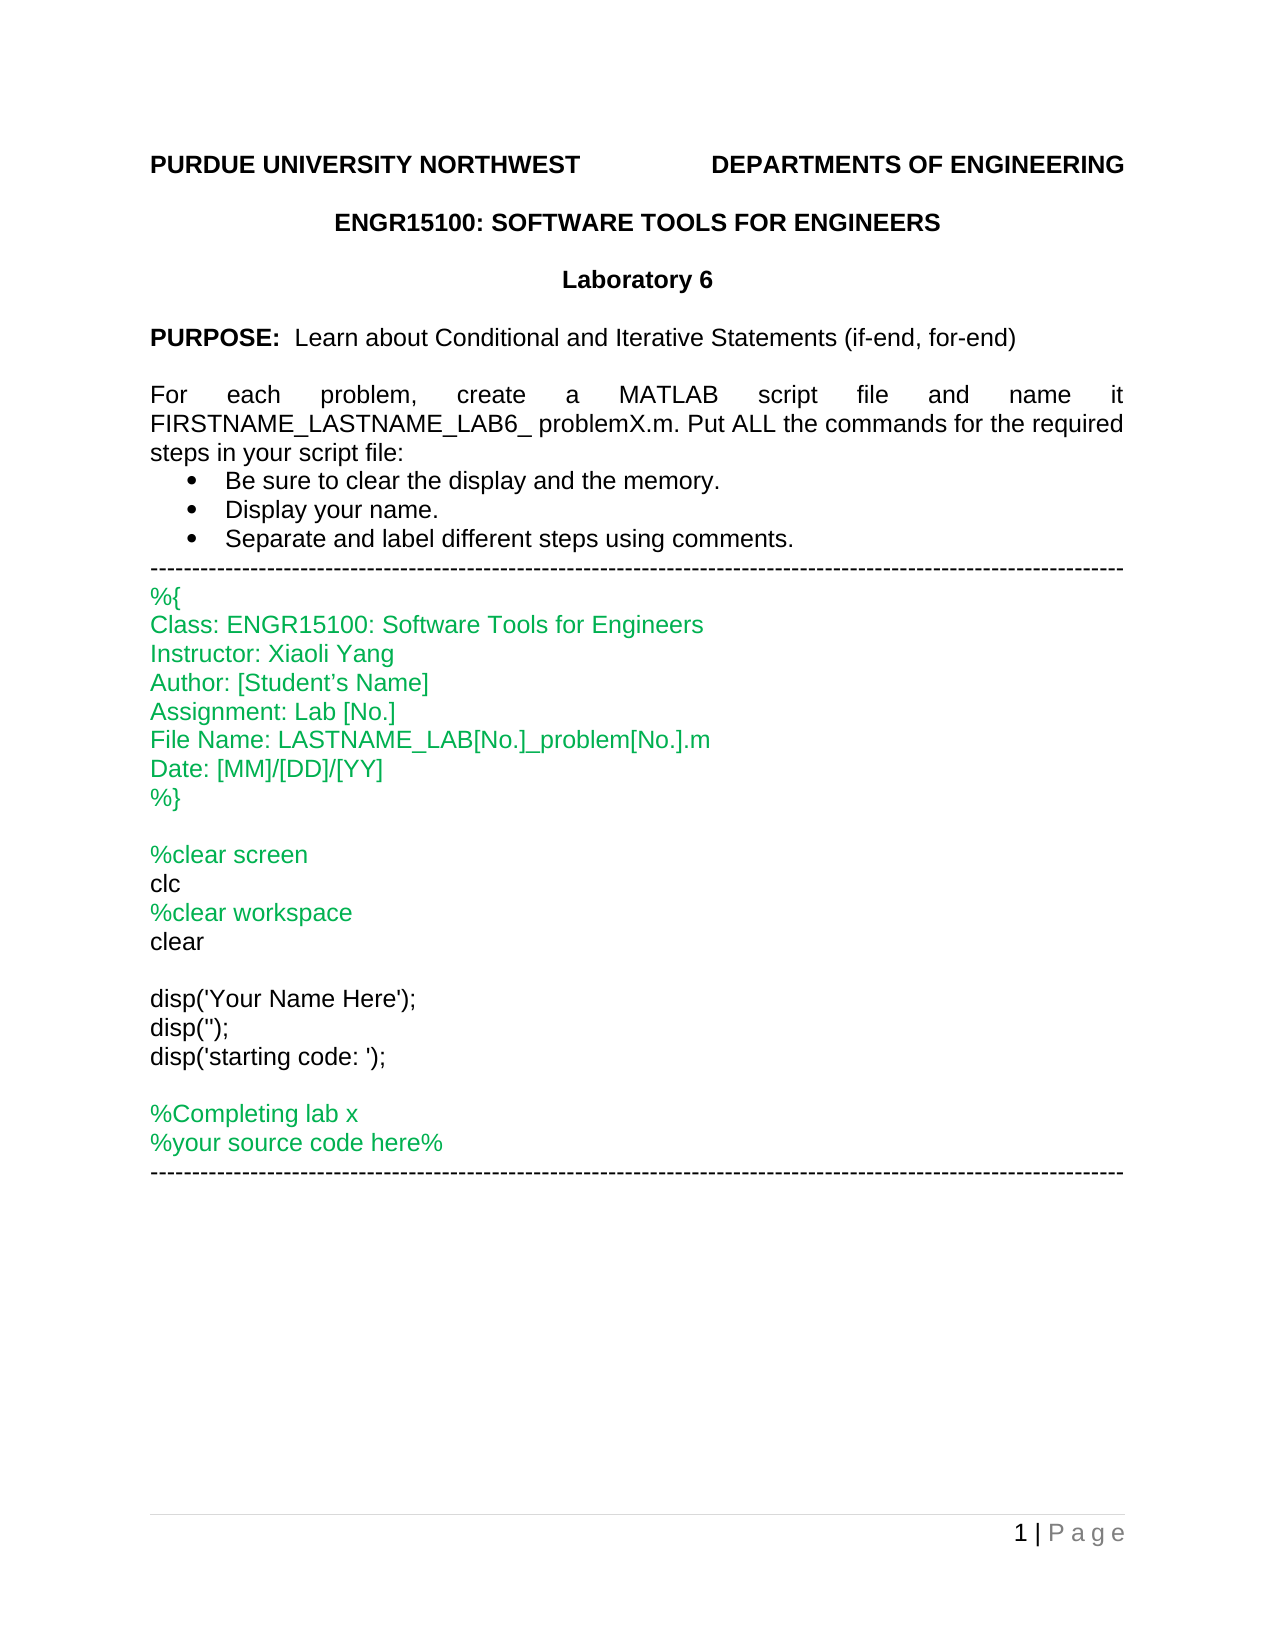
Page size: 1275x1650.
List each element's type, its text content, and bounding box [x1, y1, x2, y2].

text For each problem, create a MATLAB script file and name it FIRSTNAME_LASTNAME_LAB6_ problemX.m. Put ALL the commands for the required steps in your script file: [150, 380, 1125, 466]
text %clear screen [150, 840, 1125, 869]
text Assignment: Lab [No.] [150, 697, 1125, 725]
text File Name: LASTNAME_LAB[No.]_problem[No.].m [150, 725, 1125, 754]
text ENGR15100: Software Tools for Engineers [150, 207, 1125, 236]
text Instructor: Xiaoli Yang [150, 639, 1125, 668]
text clc [150, 869, 1125, 898]
list Separate and label different steps using comments. [187, 524, 1125, 553]
text %clear workspace [150, 898, 1125, 927]
text Laboratory 6 [150, 265, 1125, 294]
text PURPOSE: Learn about Conditional and Iterative Statements (if-end, for-end) [150, 322, 1125, 351]
text disp('Your Name Here'); [150, 984, 1125, 1013]
text %{ [150, 582, 1125, 610]
text disp(''); [150, 1013, 1125, 1042]
text %your source code here% [150, 1128, 1125, 1157]
text Author: [Student’s Name] [150, 668, 1125, 697]
text Class: ENGR15100: Software Tools for Engineers [150, 610, 1125, 639]
list Display your name. [187, 495, 1125, 524]
list Be sure to clear the display and the memory. [187, 466, 1125, 495]
text clear [150, 927, 1125, 955]
text %} [150, 783, 1125, 812]
text disp('starting code: '); [150, 1042, 1125, 1070]
text Date: [MM]/[DD]/[YY] [150, 754, 1125, 783]
text --------------------------------------------------------------------------------------------------------------------- [150, 1157, 1125, 1185]
text %Completing lab x [150, 1099, 1125, 1128]
text Purdue University NORTHWEST DEPARTMENTS OF ENGINEERING [150, 150, 1125, 179]
text --------------------------------------------------------------------------------------------------------------------- [150, 553, 1125, 582]
